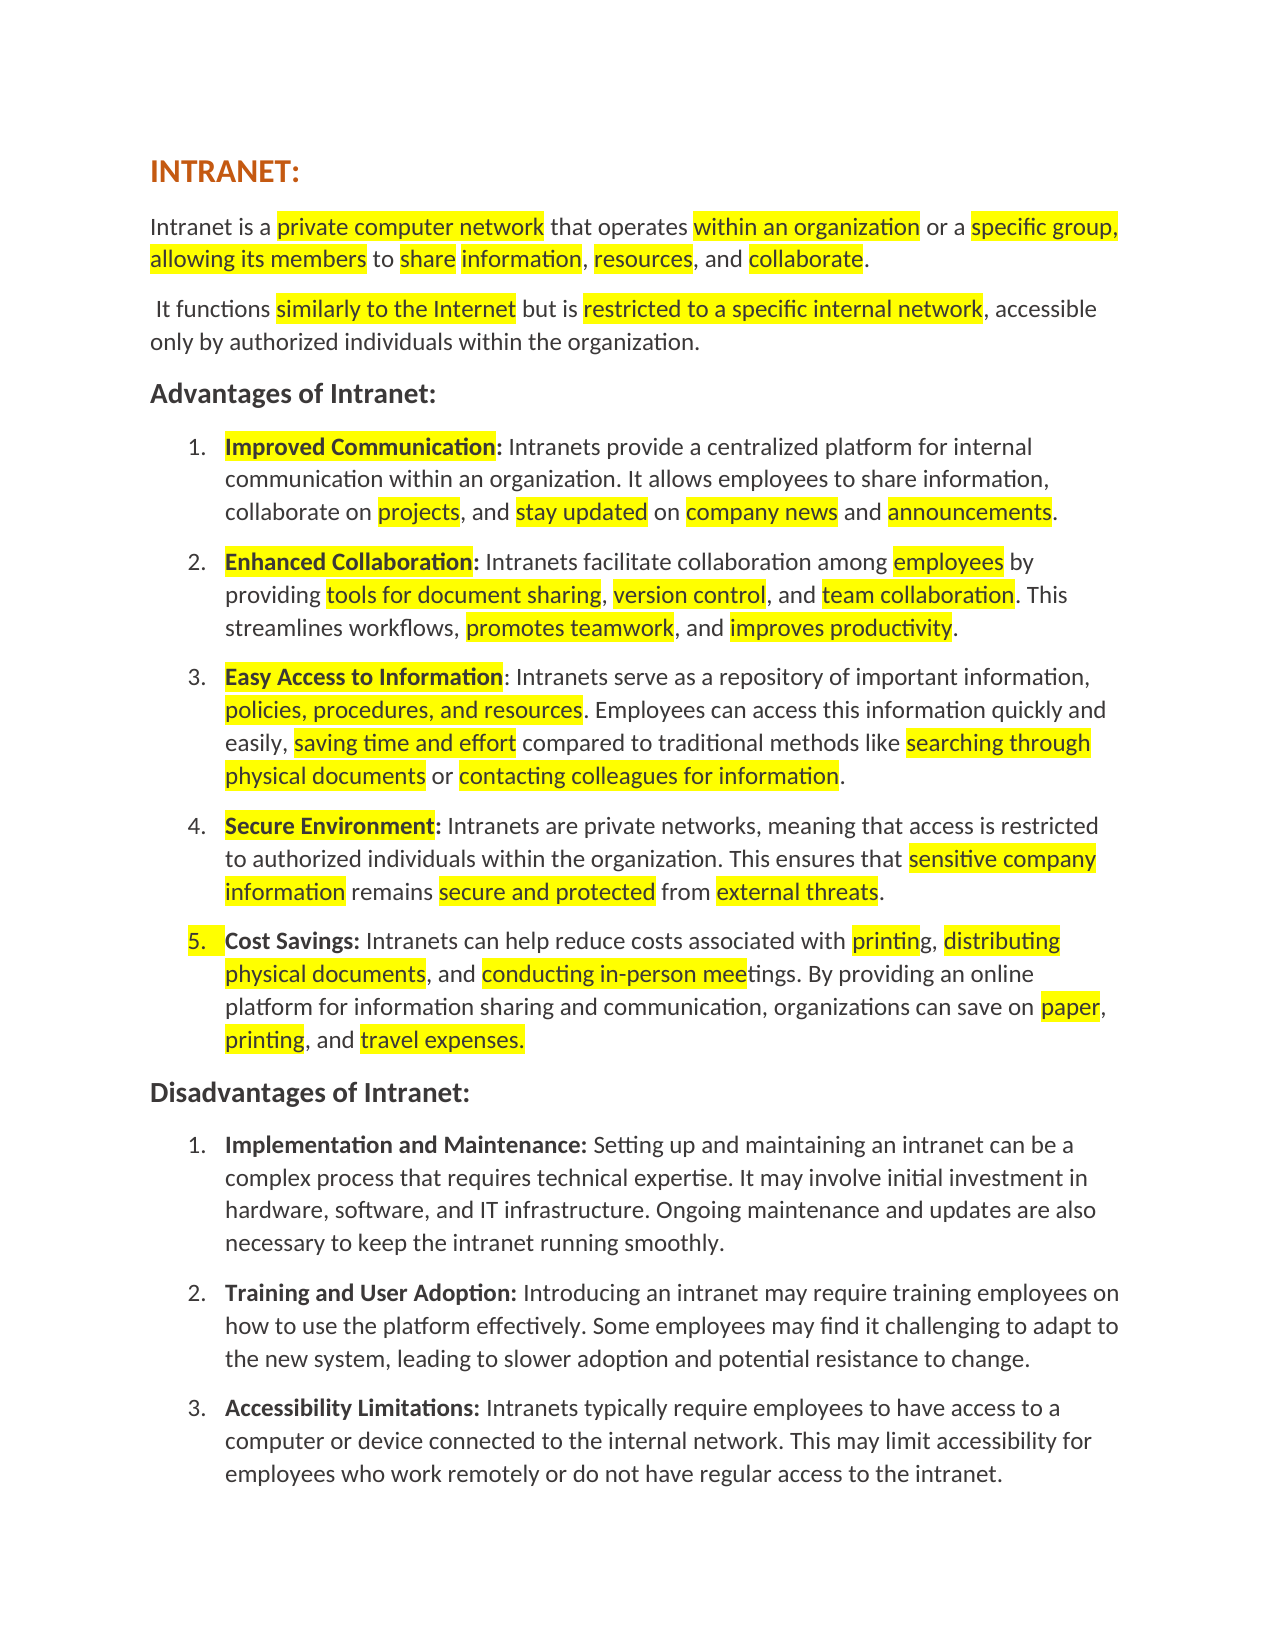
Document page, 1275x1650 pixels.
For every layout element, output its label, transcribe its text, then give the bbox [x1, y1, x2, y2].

list Easy Access to Information: Intranets serve as a repository of important information, policies, procedures, and resources. Employees can access this information quickly and easily, saving time and effort compared to traditional methods like searching through physical documents or contacting colleagues for information. [187, 662, 1125, 791]
text Disadvantages of Intranet: [150, 1074, 1125, 1109]
text Intranet is a private computer network that operates within an organization or a specific group, allowing its members to share information, resources, and collaborate. [150, 211, 1125, 274]
list Improved Communication: Intranets provide a centralized platform for internal communication within an organization. It allows employees to share information, collaborate on projects, and stay updated on company news and announcements. [187, 431, 1125, 527]
list Training and User Adoption: Introducing an intranet may require training employees on how to use the platform effectively. Some employees may find it challenging to adapt to the new system, leading to slower adoption and potential resistance to change. [187, 1277, 1125, 1373]
list Cost Savings: Intranets can help reduce costs associated with printing, distributing physical documents, and conducting in-person meetings. By providing an online platform for information sharing and communication, organizations can save on paper, printing, and travel expenses. [187, 925, 1125, 1054]
list Implementation and Maintenance: Setting up and maintaining an intranet can be a complex process that requires technical expertise. It may involve initial investment in hardware, software, and IT infrastructure. Ongoing maintenance and updates are also necessary to keep the intranet running smoothly. [187, 1129, 1125, 1258]
text Advantages of Intranet: [150, 376, 1125, 411]
list Accessibility Limitations: Intranets typically require employees to have access to a computer or device connected to the internal network. This may limit accessibility for employees who work remotely or do not have regular access to the intranet. [187, 1392, 1125, 1489]
text INTRANET: [150, 150, 1125, 191]
list Secure Environment: Intranets are private networks, meaning that access is restricted to authorized individuals within the organization. This ensures that sensitive company information remains secure and protected from external threats. [187, 810, 1125, 906]
list Enhanced Collaboration: Intranets facilitate collaboration among employees by providing tools for document sharing, version control, and team collaboration. This streamlines workflows, promotes teamwork, and improves productivity. [187, 546, 1125, 642]
text It functions similarly to the Internet but is restricted to a specific internal network, accessible only by authorized individuals within the organization. [150, 293, 1125, 357]
